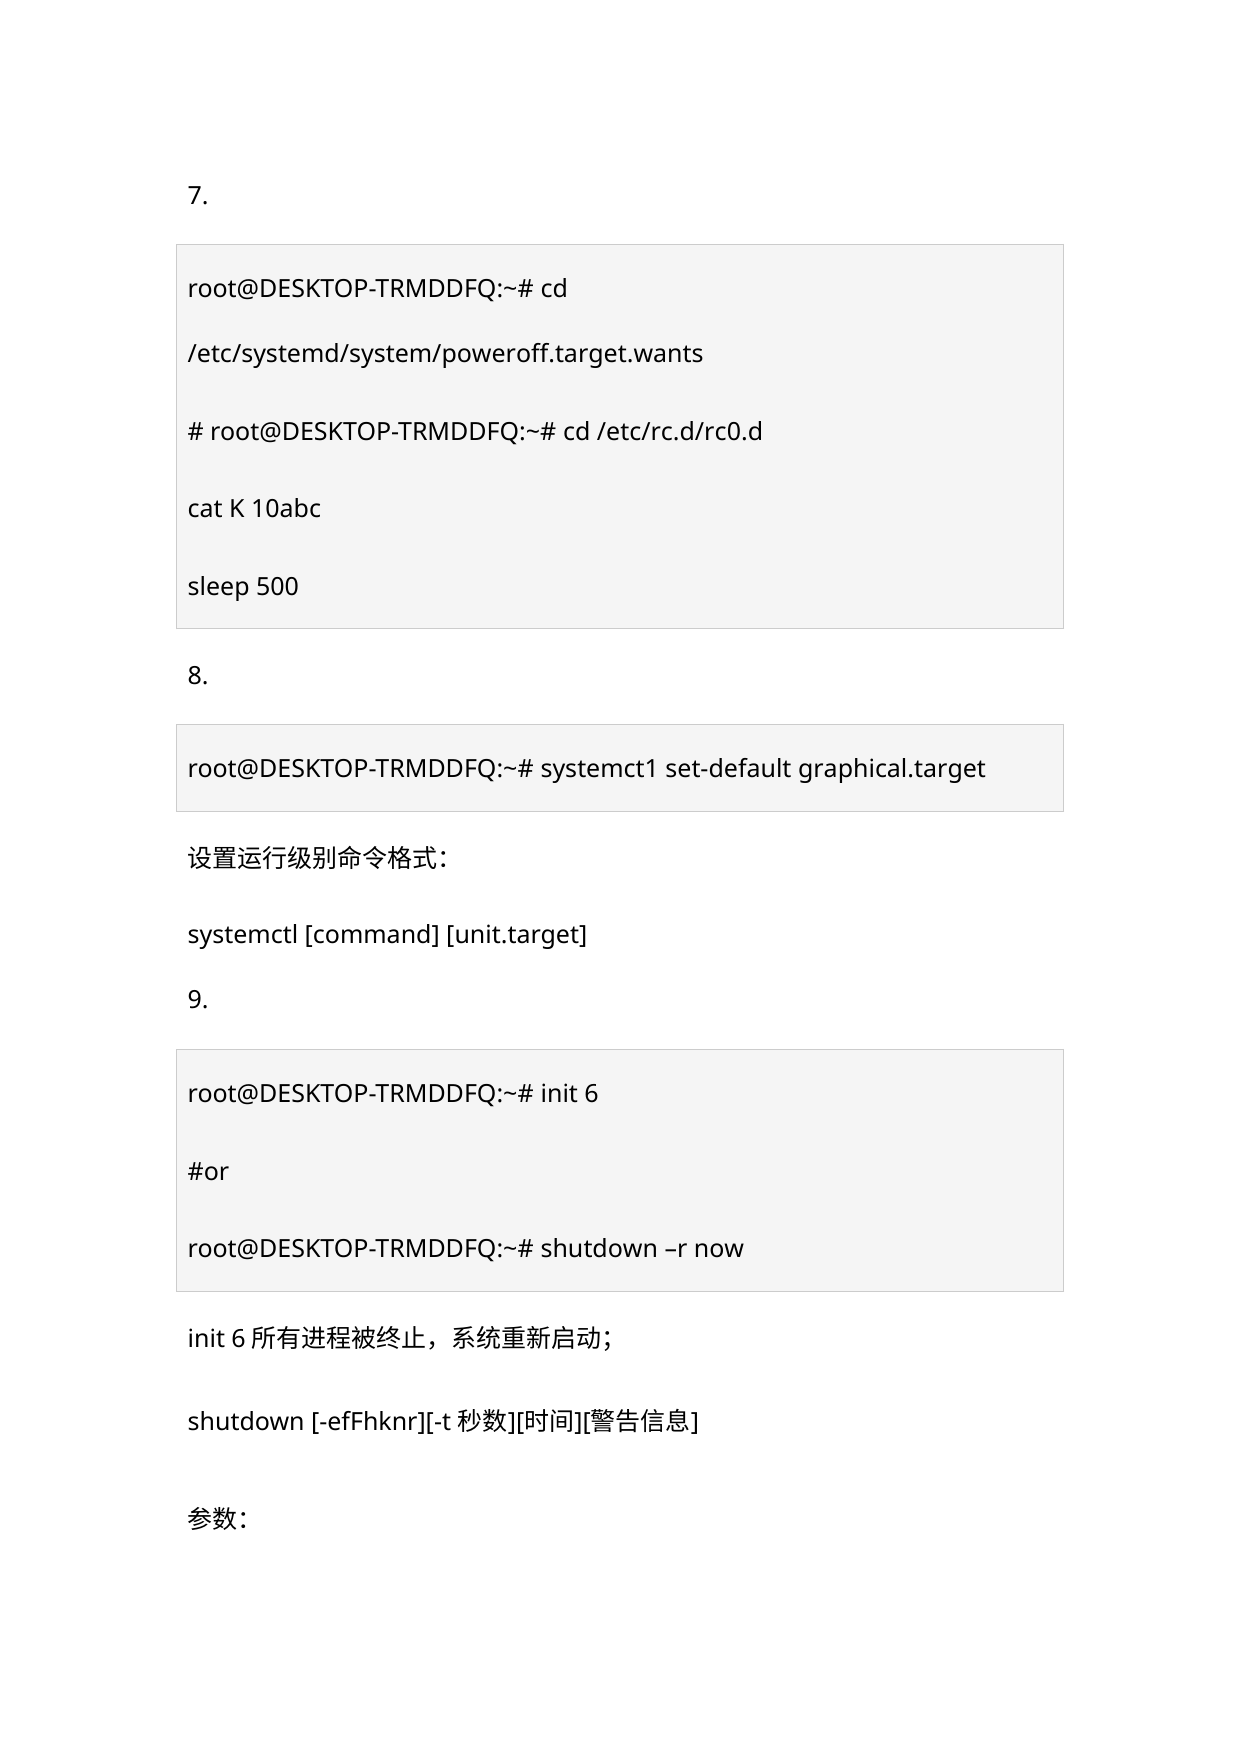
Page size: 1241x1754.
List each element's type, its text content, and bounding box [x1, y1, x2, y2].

text 8. [187, 642, 1053, 707]
text 设置运行级别命令格式： [187, 824, 1053, 889]
text 9. [187, 967, 1053, 1032]
text systemctl [command] [unit.target] [187, 902, 1053, 967]
text root@DESKTOP-TRMDDFQ:~# shutdown –r now [177, 1204, 1063, 1291]
text #or [177, 1126, 1063, 1203]
text # root@DESKTOP-TRMDDFQ:~# cd /etc/rc.d/rc0.d [177, 386, 1063, 463]
text init 6所有进程被终止，系统重新启动； [187, 1304, 1053, 1369]
text root@DESKTOP-TRMDDFQ:~# systemct1 set-default graphical.target [177, 725, 1063, 811]
text sleep 500 [177, 541, 1063, 628]
text 7. [187, 162, 1053, 227]
text cat K 10abc [177, 464, 1063, 540]
text root@DESKTOP-TRMDDFQ:~# init 6 [177, 1050, 1063, 1125]
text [187, 1387, 1053, 1550]
text root@DESKTOP-TRMDDFQ:~# cd /etc/systemd/system/poweroff.target.wants [177, 245, 1063, 385]
